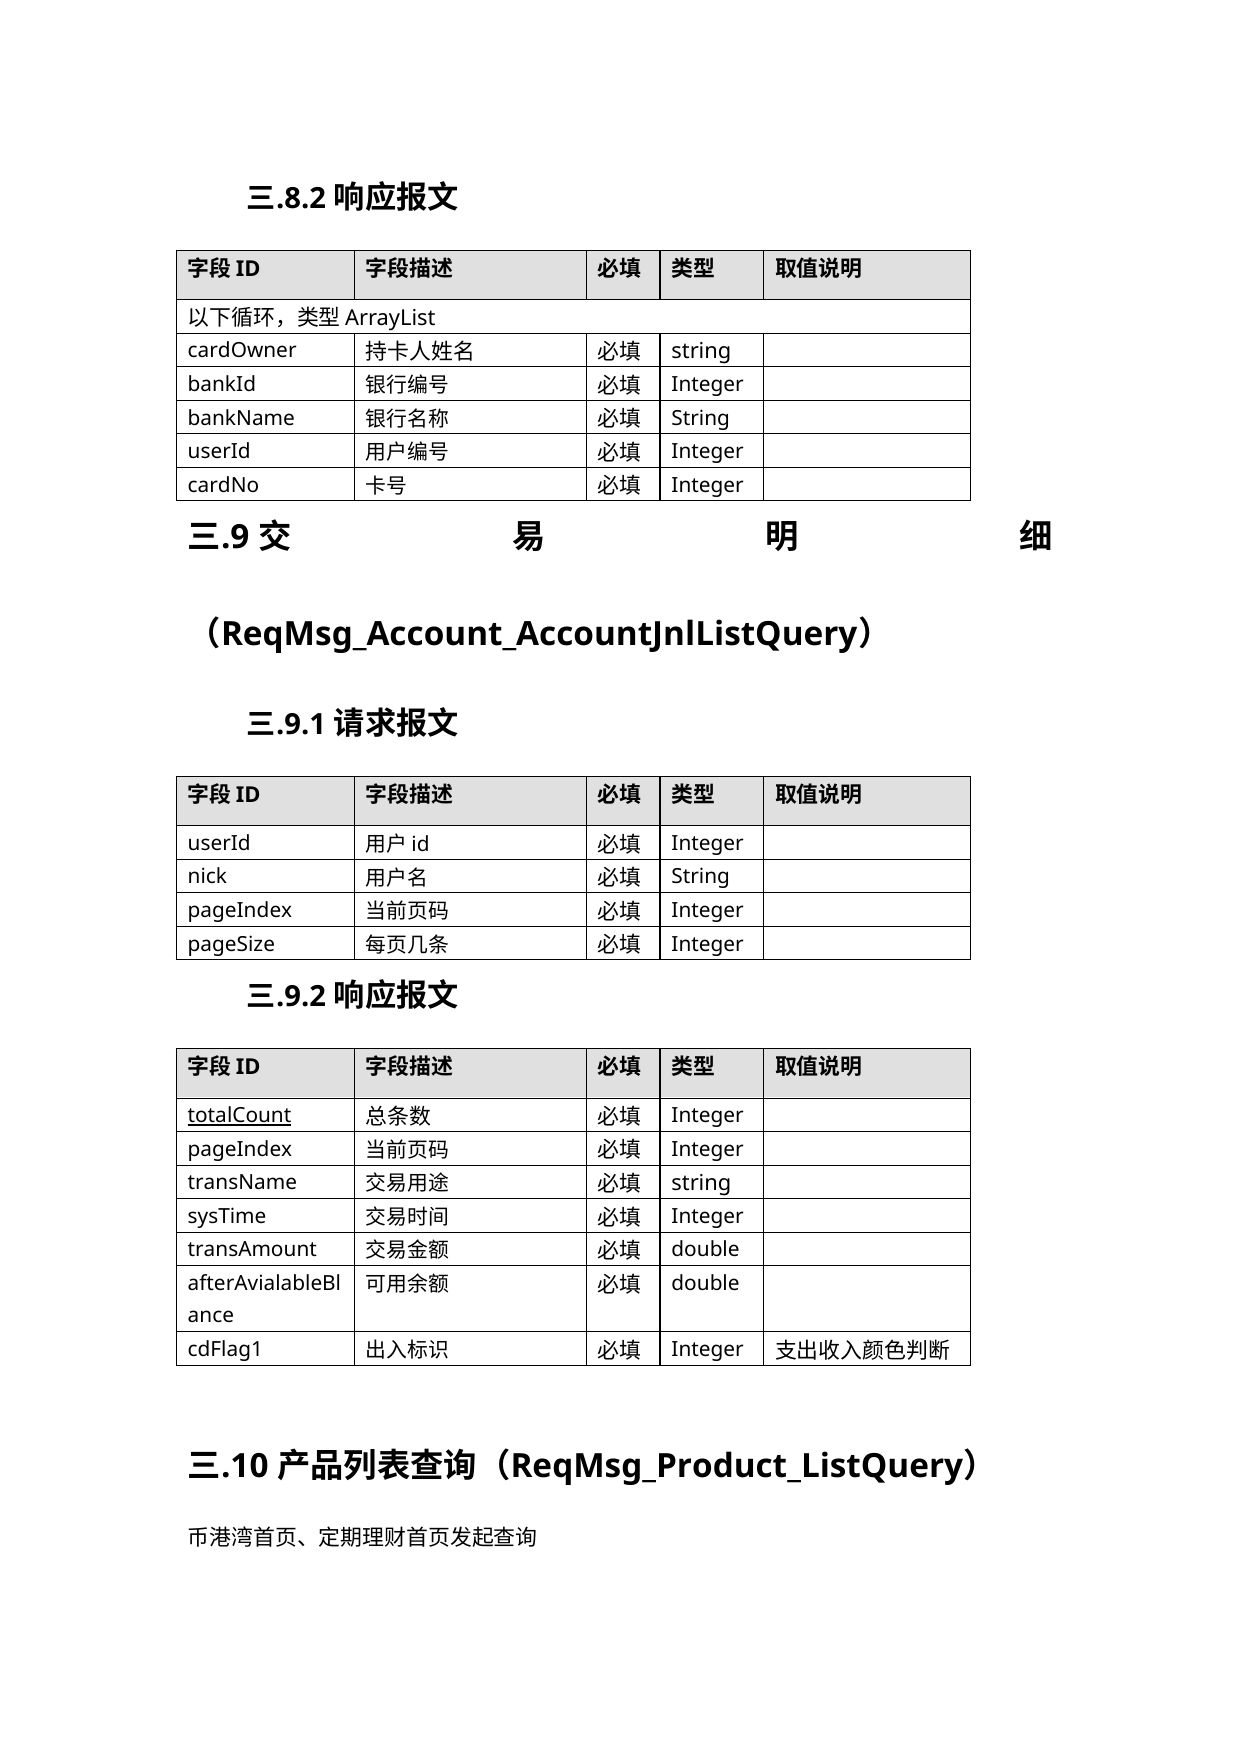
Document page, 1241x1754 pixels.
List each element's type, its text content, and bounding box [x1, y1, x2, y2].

table_header 类型 [661, 1049, 763, 1097]
table_cell [764, 860, 970, 892]
table_cell double [661, 1233, 763, 1265]
table_cell 以下循环，类型ArrayList [177, 300, 970, 333]
table_cell totalCount [177, 1099, 354, 1131]
table_cell 必填 [587, 1233, 659, 1265]
table_cell bankId [177, 367, 354, 400]
table_cell pageIndex [177, 893, 354, 926]
table_cell [764, 468, 970, 500]
table_cell [764, 401, 970, 433]
table_cell [764, 893, 970, 926]
table_cell transAmount [177, 1233, 354, 1265]
table_cell 交易金额 [355, 1233, 586, 1265]
table_cell [764, 334, 970, 366]
table_cell cardNo [177, 468, 354, 500]
subtitle 响应报文 [247, 162, 1053, 227]
table_cell 每页几条 [355, 927, 586, 959]
table_cell 交易时间 [355, 1199, 586, 1232]
table_cell 总条数 [355, 1099, 586, 1131]
table_header 字段描述 [355, 1049, 586, 1097]
table_cell 必填 [587, 367, 659, 400]
table_cell 当前页码 [355, 893, 586, 926]
subtitle 交易明细（ReqMsg_Account_AccountJnlListQuery） [187, 501, 1053, 664]
table_header 取值说明 [764, 1049, 970, 1097]
table_cell 必填 [587, 860, 659, 892]
table_header 必填 [587, 251, 659, 299]
table_cell 必填 [587, 468, 659, 500]
table_cell 必填 [587, 927, 659, 959]
table_cell Integer [661, 893, 763, 926]
table_cell 持卡人姓名 [355, 334, 586, 366]
table_cell 支出收入颜色判断 [764, 1332, 970, 1365]
table_cell Integer [661, 434, 763, 467]
table_cell 必填 [587, 893, 659, 926]
table_header 类型 [661, 777, 763, 825]
table_cell transName [177, 1166, 354, 1198]
table_cell 银行编号 [355, 367, 586, 400]
table_cell 必填 [587, 1132, 659, 1164]
table_cell userId [177, 434, 354, 467]
table_cell 可用余额 [355, 1266, 586, 1331]
table_cell string [661, 334, 763, 366]
table_cell afterAvialableBlance [177, 1266, 354, 1331]
table_cell 必填 [587, 434, 659, 467]
table_cell pageSize [177, 927, 354, 959]
table_cell Integer [661, 1132, 763, 1164]
table_cell 必填 [587, 1166, 659, 1198]
table_header 必填 [587, 1049, 659, 1097]
table_cell String [661, 860, 763, 892]
table_cell bankName [177, 401, 354, 433]
table_cell Integer [661, 1332, 763, 1365]
table_cell cdFlag1 [177, 1332, 354, 1365]
subtitle 请求报文 [247, 688, 1053, 753]
table_cell Integer [661, 927, 763, 959]
table_cell userId [177, 826, 354, 859]
table_cell string [661, 1166, 763, 1198]
table_header 字段ID [177, 1049, 354, 1097]
table_cell 必填 [587, 1266, 659, 1331]
table_cell String [661, 401, 763, 433]
table_cell 银行名称 [355, 401, 586, 433]
table_header 字段描述 [355, 251, 586, 299]
table_cell [764, 1233, 970, 1265]
text 币港湾首页、定期理财首页发起查询 [187, 1520, 1053, 1552]
table_cell 必填 [587, 401, 659, 433]
table_cell 必填 [587, 1332, 659, 1365]
subtitle 响应报文 [247, 960, 1053, 1025]
table_cell [764, 1266, 970, 1331]
table_cell [764, 1099, 970, 1131]
table_cell Integer [661, 367, 763, 400]
table_header 字段ID [177, 251, 354, 299]
table_cell [764, 434, 970, 467]
table_cell [764, 826, 970, 859]
table_header 必填 [587, 777, 659, 825]
table_cell 当前页码 [355, 1132, 586, 1164]
table_cell 用户名 [355, 860, 586, 892]
table_cell sysTime [177, 1199, 354, 1232]
table_cell Integer [661, 826, 763, 859]
table_cell Integer [661, 468, 763, 500]
table_cell double [661, 1266, 763, 1331]
table_cell 交易用途 [355, 1166, 586, 1198]
table_cell cardOwner [177, 334, 354, 366]
table_cell nick [177, 860, 354, 892]
table_cell Integer [661, 1199, 763, 1232]
table_cell 必填 [587, 1199, 659, 1232]
table_cell [764, 927, 970, 959]
subtitle 产品列表查询（ReqMsg_Product_ListQuery） [187, 1431, 1053, 1496]
table_header 取值说明 [764, 777, 970, 825]
table_cell 必填 [587, 826, 659, 859]
table_cell 用户id [355, 826, 586, 859]
table_cell [764, 1199, 970, 1232]
table_header 字段ID [177, 777, 354, 825]
table_cell Integer [661, 1099, 763, 1131]
table_header 类型 [661, 251, 763, 299]
table_cell pageIndex [177, 1132, 354, 1164]
table_cell [764, 1132, 970, 1164]
table_cell 必填 [587, 334, 659, 366]
table_header 字段描述 [355, 777, 586, 825]
table_cell 出入标识 [355, 1332, 586, 1365]
table_cell [764, 367, 970, 400]
table_cell [764, 1166, 970, 1198]
table_cell 用户编号 [355, 434, 586, 467]
table_header 取值说明 [764, 251, 970, 299]
table_cell 必填 [587, 1099, 659, 1131]
table_cell 卡号 [355, 468, 586, 500]
